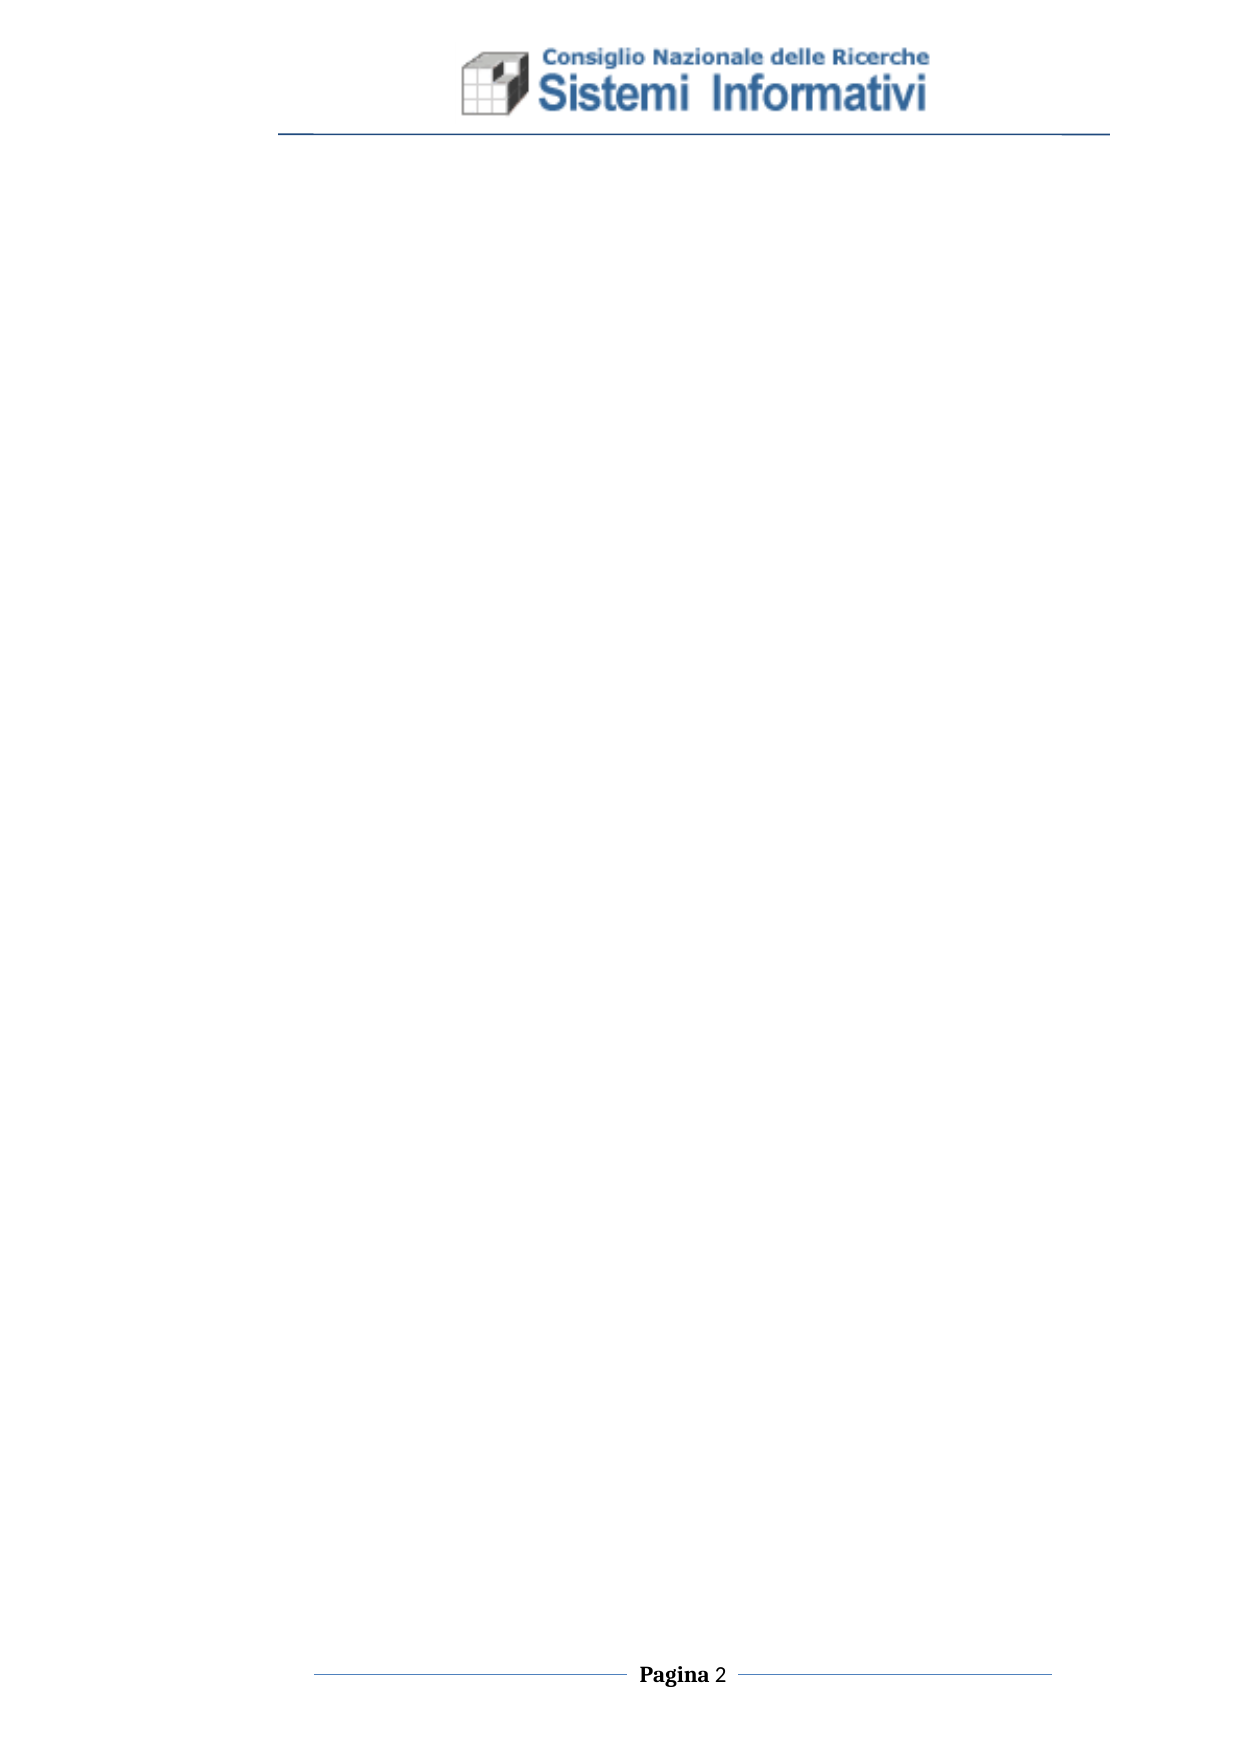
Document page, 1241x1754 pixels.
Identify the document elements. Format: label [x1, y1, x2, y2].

picture [454, 42, 934, 124]
